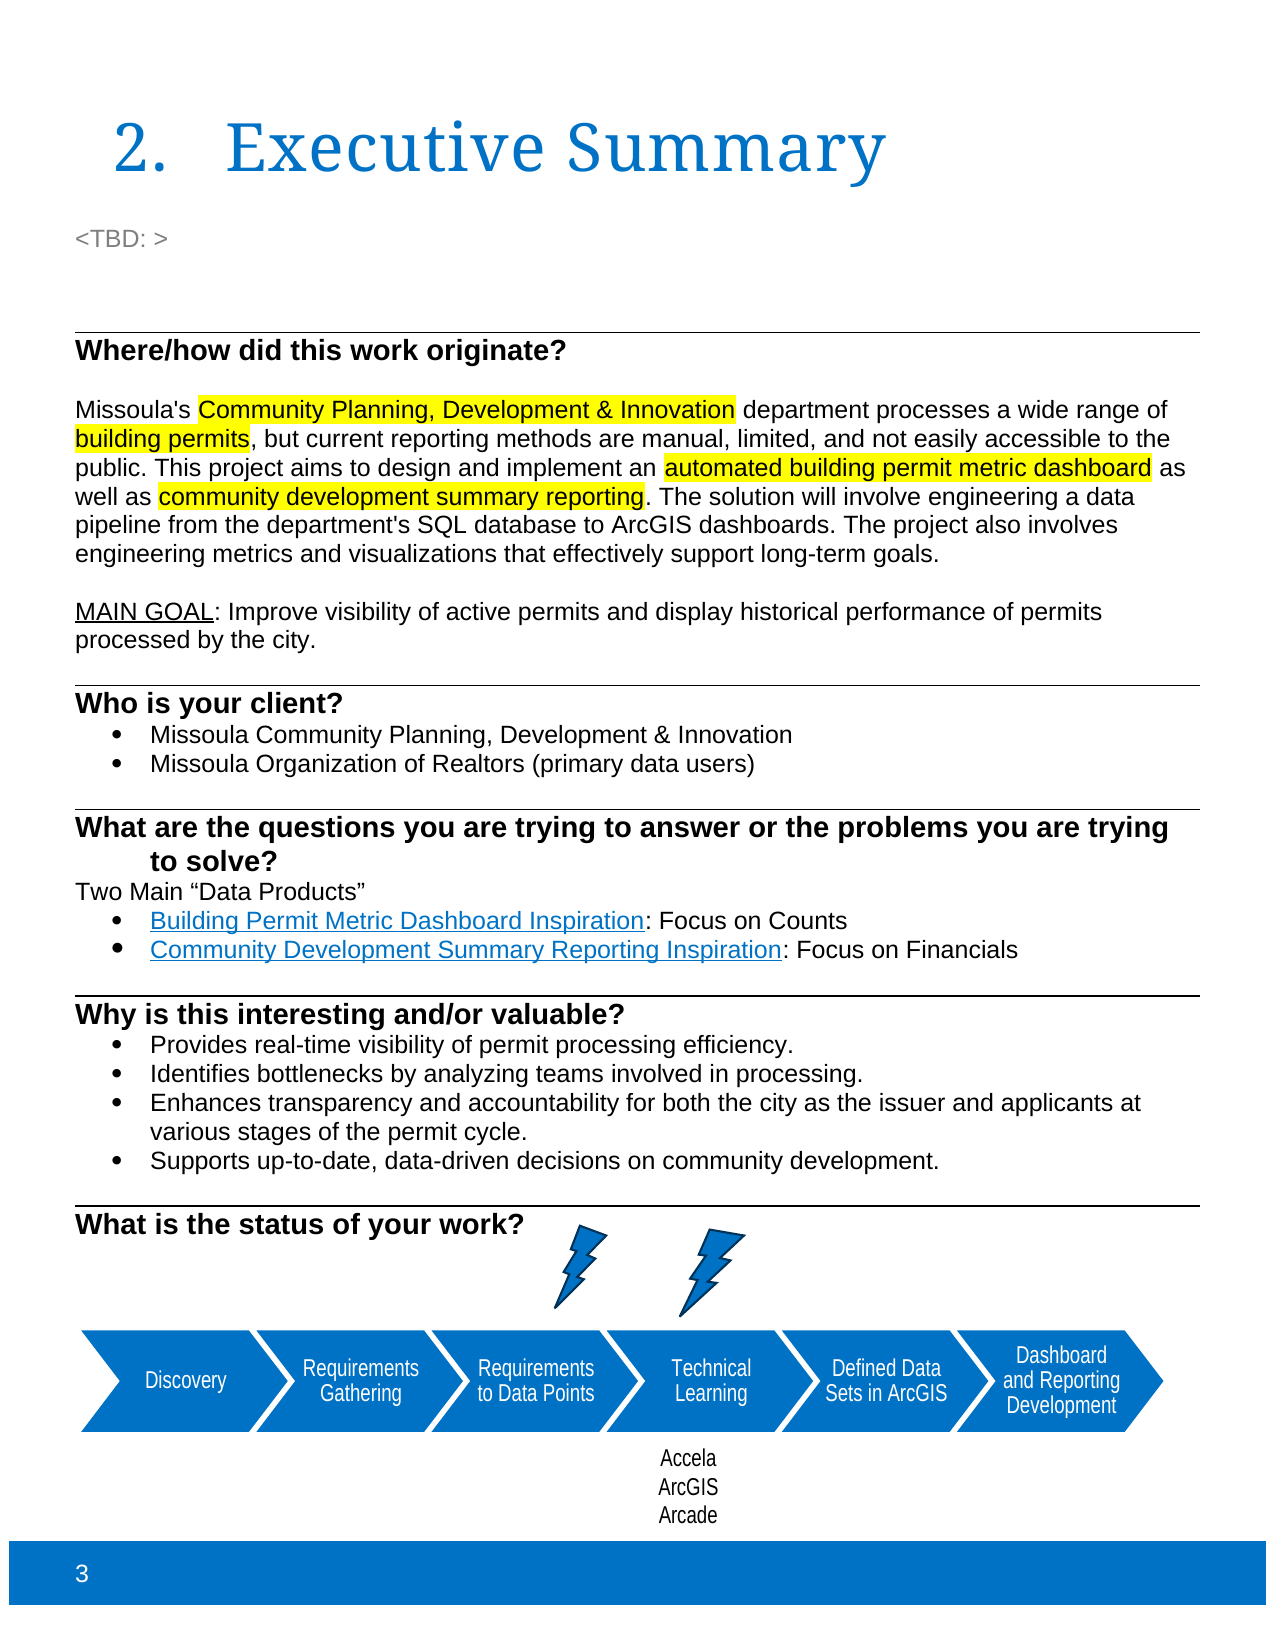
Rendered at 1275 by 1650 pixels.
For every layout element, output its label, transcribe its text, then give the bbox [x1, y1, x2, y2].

text What is the status of your work? [75, 1207, 1200, 1241]
list Missoula Organization of Realtors (primary data users) [112, 749, 1200, 778]
list Supports up-to-date, data-driven decisions on community development. [112, 1146, 1200, 1175]
list Identifies bottlenecks by analyzing teams involved in processing. [112, 1059, 1200, 1088]
text Who is your client? [75, 686, 1200, 720]
text Why is this interesting and/or valuable? [75, 997, 1200, 1031]
list Missoula Community Planning, Development & Innovation [112, 720, 1200, 749]
list Enhances transparency and accountability for both the city as the issuer and applicants at various stages of the permit cycle. [112, 1088, 1200, 1146]
list Community Development Summary Reporting Inspiration: Focus on Financials [112, 935, 1200, 964]
text Where/how did this work originate? [75, 333, 1200, 367]
text MAIN GOAL: Improve visibility of active permits and display historical performance of permits processed by the city. [75, 597, 1200, 654]
text Missoula's Community Planning, Development & Innovation department processes a wide range of building permits, but current reporting methods are manual, limited, and not easily accessible to the public. This project aims to design and implement an automated building permit metric dashboard as well as community development summary reporting. The solution will involve engineering a data pipeline from the department's SQL database to ArcGIS dashboards. The project also involves engineering metrics and visualizations that effectively support long-term goals. [75, 395, 1200, 568]
list Building Permit Metric Dashboard Inspiration: Focus on Counts [112, 906, 1200, 935]
text <TBD: > [75, 224, 1200, 253]
subtitle Executive Summary [112, 100, 1200, 191]
list Provides real-time visibility of permit processing efficiency. [112, 1031, 1200, 1059]
text Two Main “Data Products” [75, 877, 1200, 906]
text What are the questions you are trying to answer or the problems you are trying to solve? [75, 810, 1200, 877]
